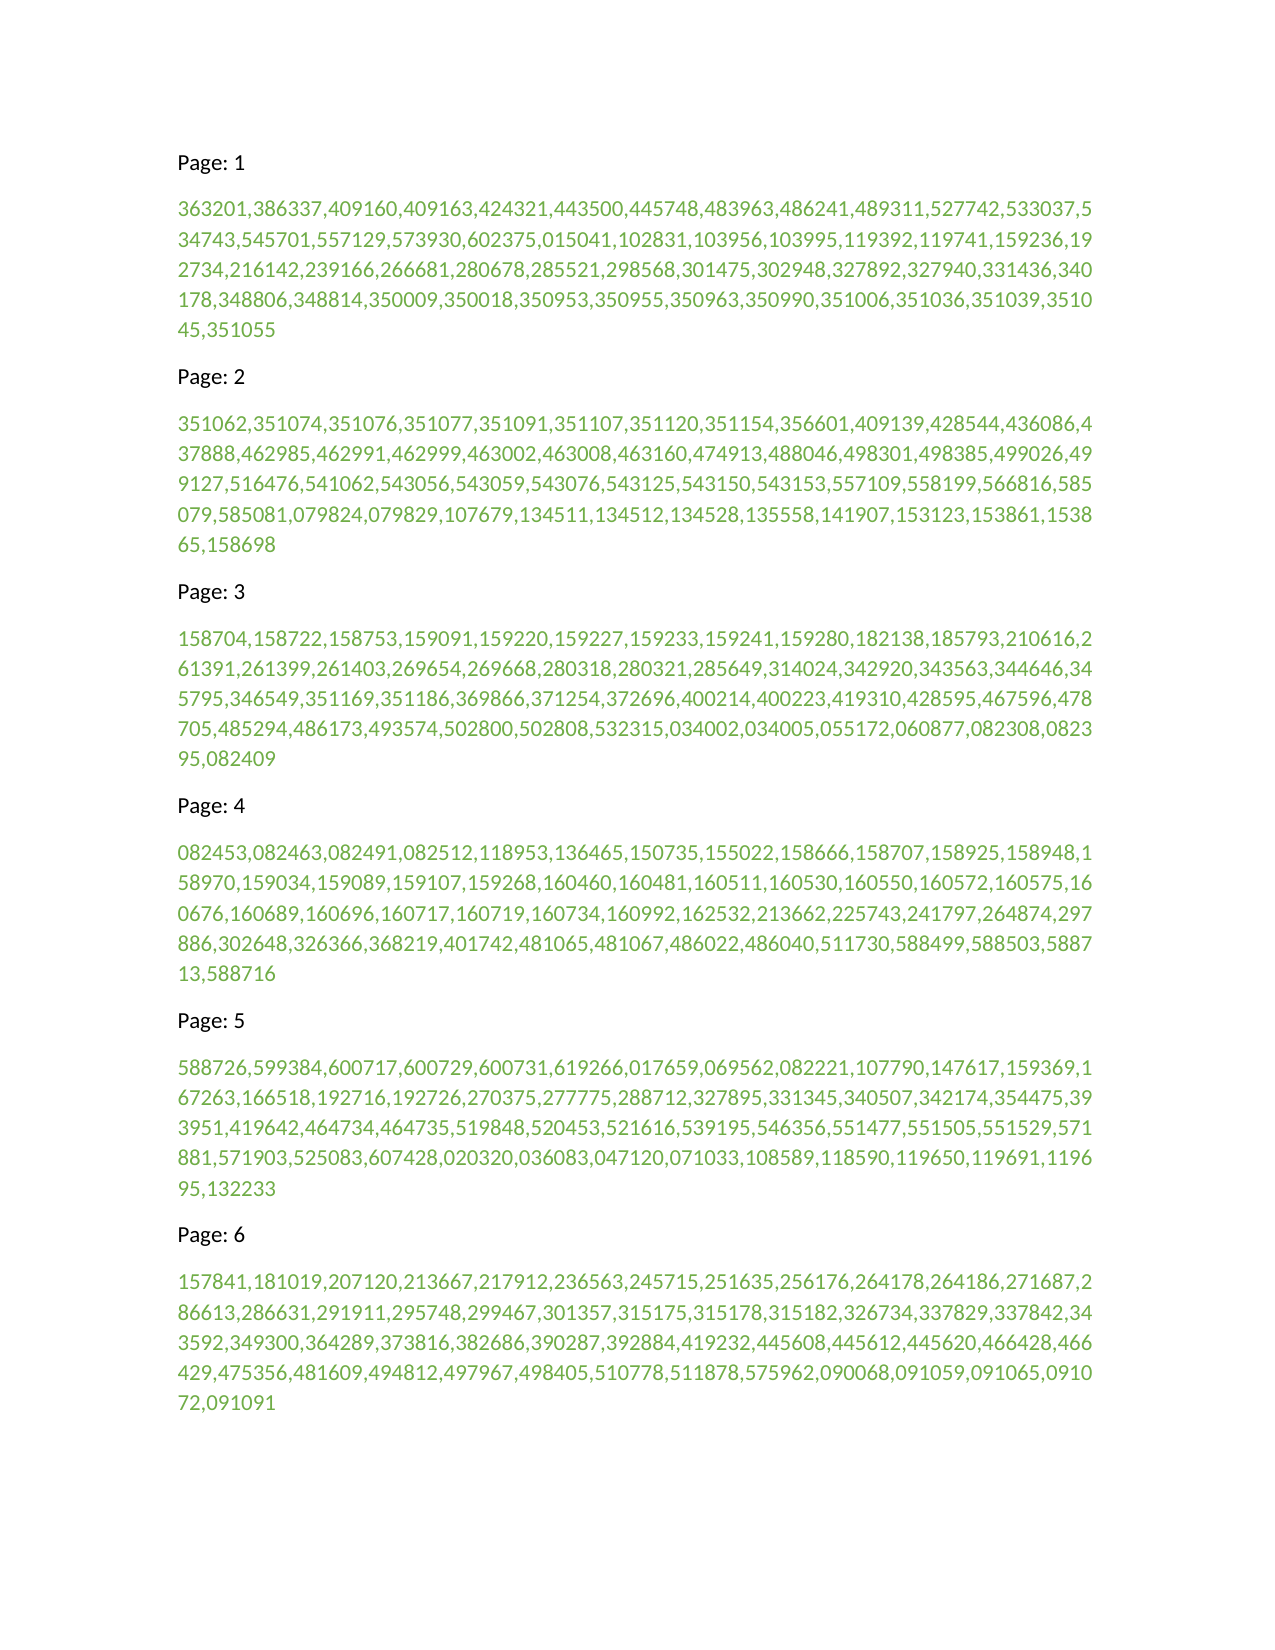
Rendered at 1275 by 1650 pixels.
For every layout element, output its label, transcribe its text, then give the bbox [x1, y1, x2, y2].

text 351062,351074,351076,351077,351091,351107,351120,351154,356601,409139,428544,436086,437888,462985,462991,462999,463002,463008,463160,474913,488046,498301,498385,499026,499127,516476,541062,543056,543059,543076,543125,543150,543153,557109,558199,566816,585079,585081,079824,079829,107679,134511,134512,134528,135558,141907,153123,153861,153865,158698 [177, 409, 1098, 558]
text 158704,158722,158753,159091,159220,159227,159233,159241,159280,182138,185793,210616,261391,261399,261403,269654,269668,280318,280321,285649,314024,342920,343563,344646,345795,346549,351169,351186,369866,371254,372696,400214,400223,419310,428595,467596,478705,485294,486173,493574,502800,502808,532315,034002,034005,055172,060877,082308,082395,082409 [177, 624, 1098, 772]
text 157841,181019,207120,213667,217912,236563,245715,251635,256176,264178,264186,271687,286613,286631,291911,295748,299467,301357,315175,315178,315182,326734,337829,337842,343592,349300,364289,373816,382686,390287,392884,419232,445608,445612,445620,466428,466429,475356,481609,494812,497967,498405,510778,511878,575962,090068,091059,091065,091072,091091 [177, 1267, 1098, 1416]
text Page: 3 [177, 577, 1098, 605]
text Page: 4 [177, 791, 1098, 819]
text 363201,386337,409160,409163,424321,443500,445748,483963,486241,489311,527742,533037,534743,545701,557129,573930,602375,015041,102831,103956,103995,119392,119741,159236,192734,216142,239166,266681,280678,285521,298568,301475,302948,327892,327940,331436,340178,348806,348814,350009,350018,350953,350955,350963,350990,351006,351036,351039,351045,351055 [177, 194, 1098, 343]
text Page: 1 [177, 148, 1098, 176]
text Page: 6 [177, 1221, 1098, 1248]
text 588726,599384,600717,600729,600731,619266,017659,069562,082221,107790,147617,159369,167263,166518,192716,192726,270375,277775,288712,327895,331345,340507,342174,354475,393951,419642,464734,464735,519848,520453,521616,539195,546356,551477,551505,551529,571881,571903,525083,607428,020320,036083,047120,071033,108589,118590,119650,119691,119695,132233 [177, 1053, 1098, 1202]
text Page: 5 [177, 1006, 1098, 1034]
text 082453,082463,082491,082512,118953,136465,150735,155022,158666,158707,158925,158948,158970,159034,159089,159107,159268,160460,160481,160511,160530,160550,160572,160575,160676,160689,160696,160717,160719,160734,160992,162532,213662,225743,241797,264874,297886,302648,326366,368219,401742,481065,481067,486022,486040,511730,588499,588503,588713,588716 [177, 838, 1098, 987]
text Page: 2 [177, 362, 1098, 390]
